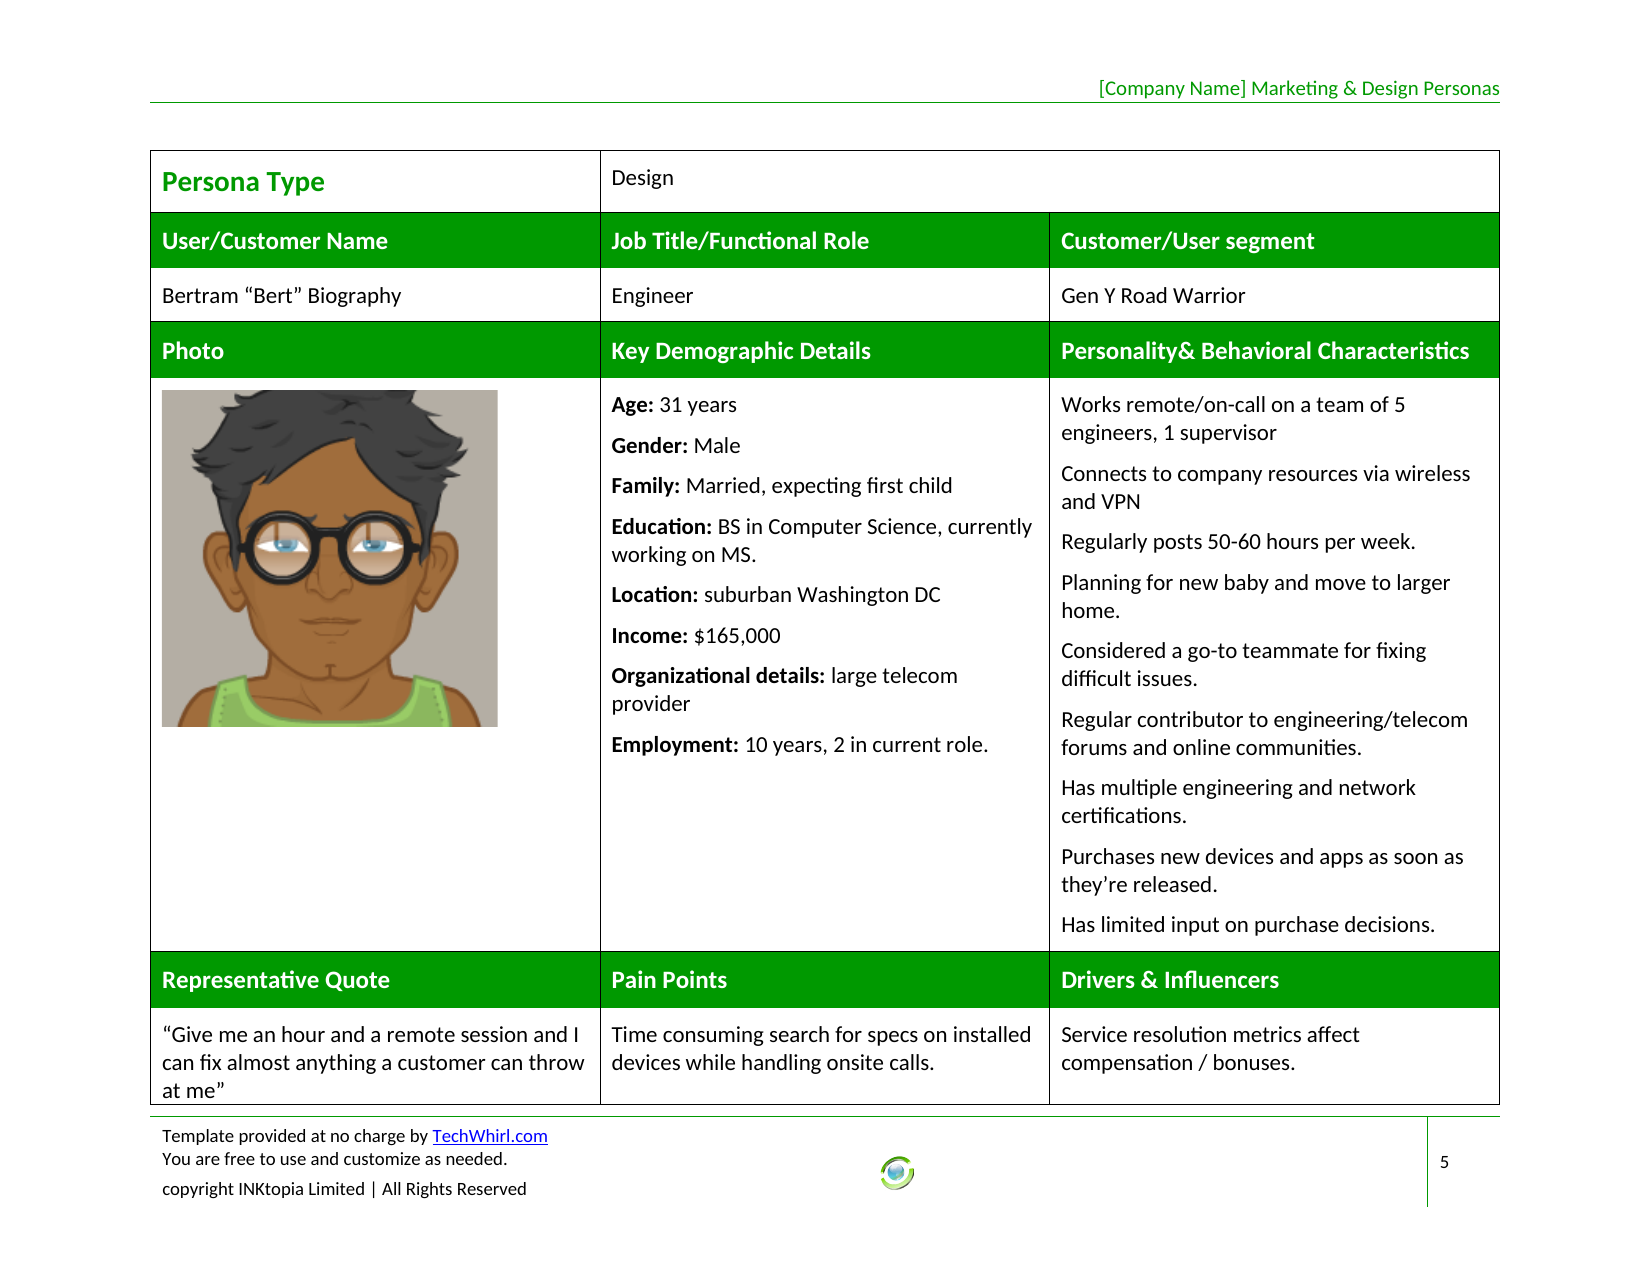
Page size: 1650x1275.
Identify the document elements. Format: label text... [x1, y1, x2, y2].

table_cell Engineer [601, 268, 1049, 321]
table_header Design [601, 151, 1499, 212]
table_header Persona Type [151, 151, 600, 212]
table_cell Job Title/Functional Role [601, 213, 1049, 268]
table_cell [151, 378, 600, 951]
table_cell Key Demographic Details [601, 322, 1049, 378]
table_cell Age: 31 years Gender: Male Family: Married, expecting first child Education: BS in Computer Science, currently working on MS. Location: suburban Washington DC Income: $165,000 Organizational details: large telecom provider Employment: 10 years, 2 in current role. [601, 378, 1049, 951]
table_cell “Give me an hour and a remote session and I can fix almost anything a customer can throw at me” [151, 1008, 600, 1104]
table_cell Photo [151, 322, 600, 378]
table_cell User/Customer Name [151, 213, 600, 268]
table_cell Gen Y Road Warrior [1050, 268, 1499, 321]
table_cell Pain Points [601, 952, 1049, 1008]
picture [878, 1155, 916, 1193]
table_cell Works remote/on-call on a team of 5 engineers, 1 supervisor Connects to company resources via wireless and VPN Regularly posts 50-60 hours per week. Planning for new baby and move to larger home. Considered a go-to teammate for fixing difficult issues. Regular contributor to engineering/telecom forums and online communities. Has multiple engineering and network certifications. Purchases new devices and apps as soon as they’re released. Has limited input on purchase decisions. [1050, 378, 1499, 951]
picture [161, 390, 498, 727]
table_cell Representative Quote [151, 952, 600, 1008]
table_cell Bertram “Bert” Biography [151, 268, 600, 321]
table_cell Personality& Behavioral Characteristics [1050, 322, 1499, 378]
table_cell Drivers & Influencers [1050, 952, 1499, 1008]
table_cell Customer/User segment [1050, 213, 1499, 268]
